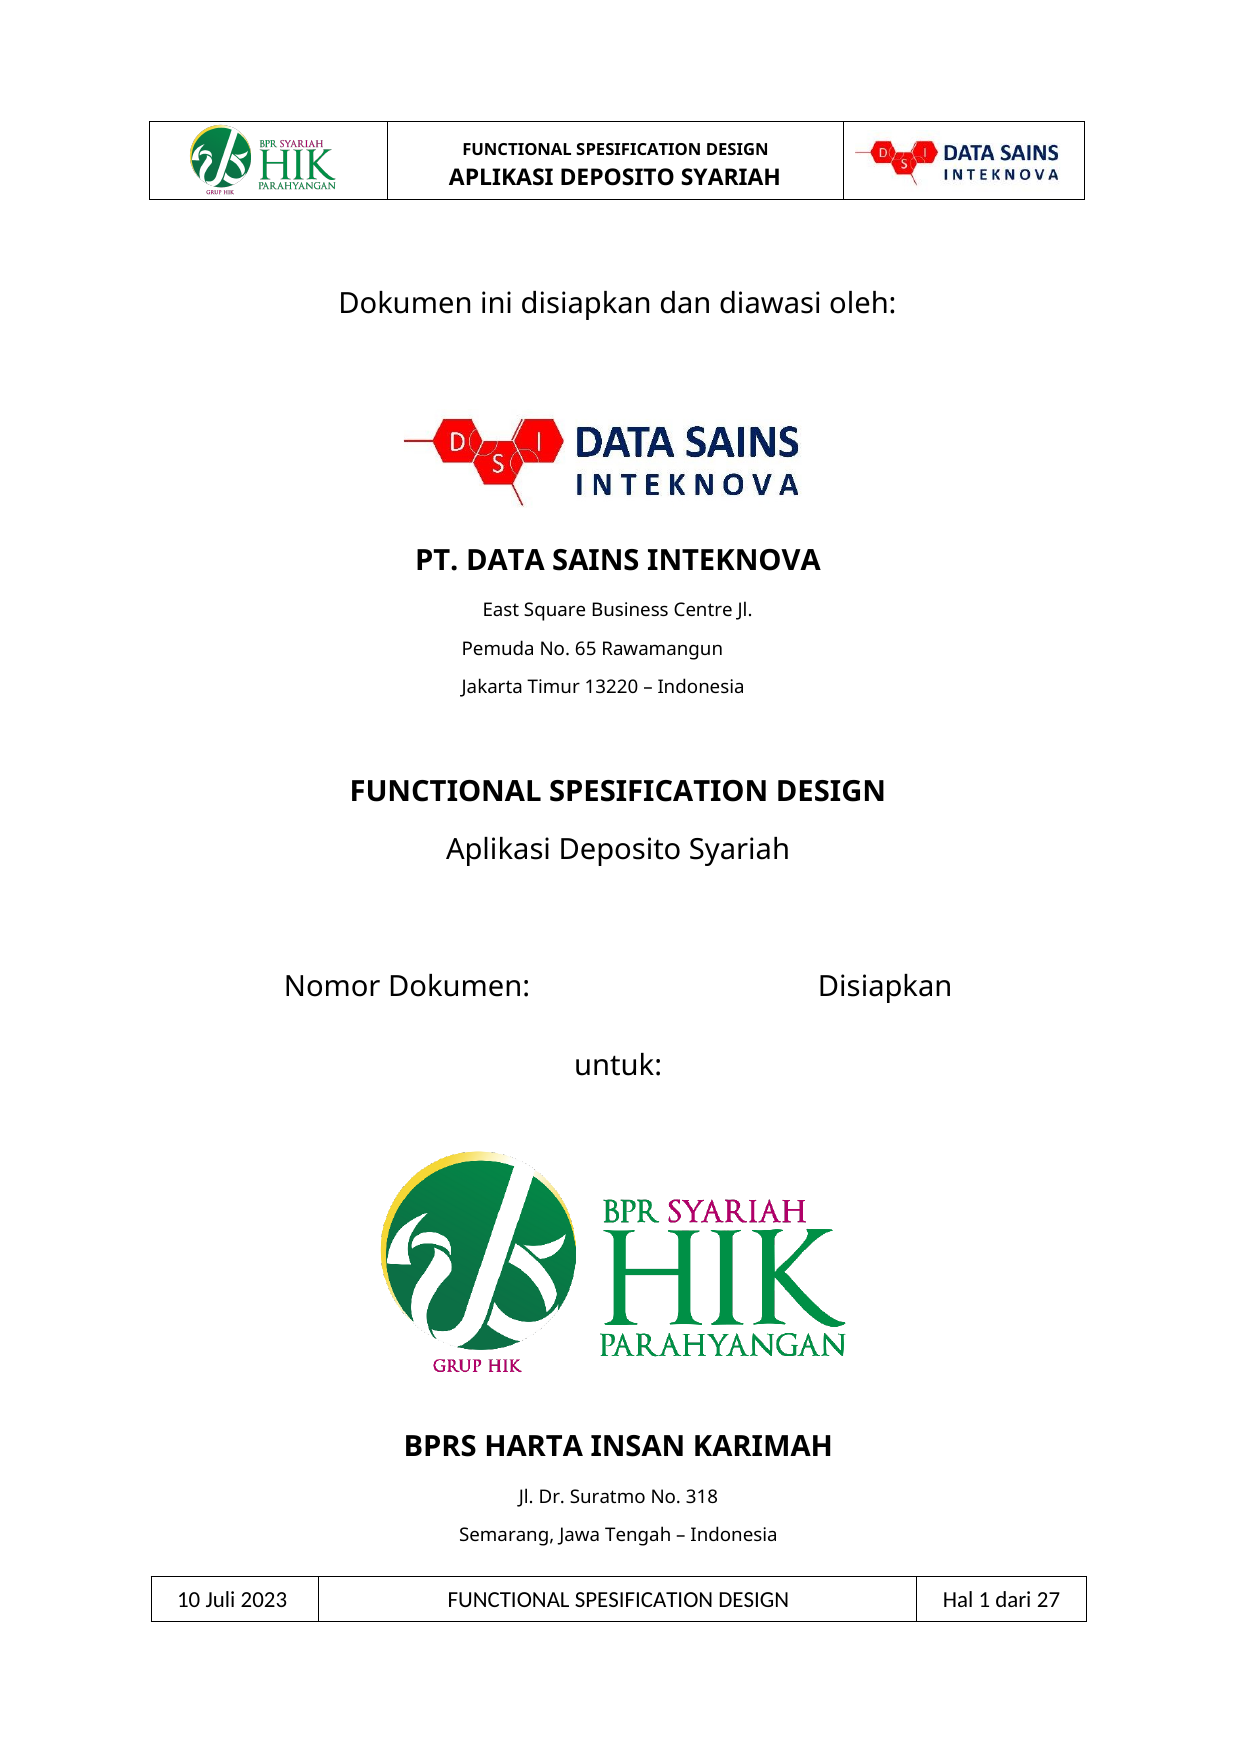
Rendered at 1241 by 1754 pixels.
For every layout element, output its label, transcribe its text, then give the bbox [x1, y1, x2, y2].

subtitle BPRS HARTA INSAN KARIMAH [279, 1426, 956, 1465]
picture [185, 116, 347, 203]
text Dokumen ini disiapkan dan diawasi oleh: [279, 282, 956, 322]
text Nomor Dokumen: PDC/SIM/VII-23/001 Disiapkan untuk: [279, 965, 956, 1084]
subtitle FUNCTIONAL SPESIFICATION DESIGN [279, 771, 956, 810]
text East Square Business Centre Jl. Pemuda No. 65 Rawamangun Jakarta Timur 13220 – Indonesia [461, 597, 774, 699]
picture [365, 1123, 882, 1400]
text Aplikasi Deposito Syariah [279, 828, 956, 868]
text Jl. Dr. Suratmo No. 318 Semarang, Jawa Tengah – Indonesia [191, 1483, 1046, 1547]
subtitle PT. DATA SAINS INTEKNOVA [279, 440, 956, 579]
picture [403, 409, 802, 508]
picture [855, 130, 1061, 192]
